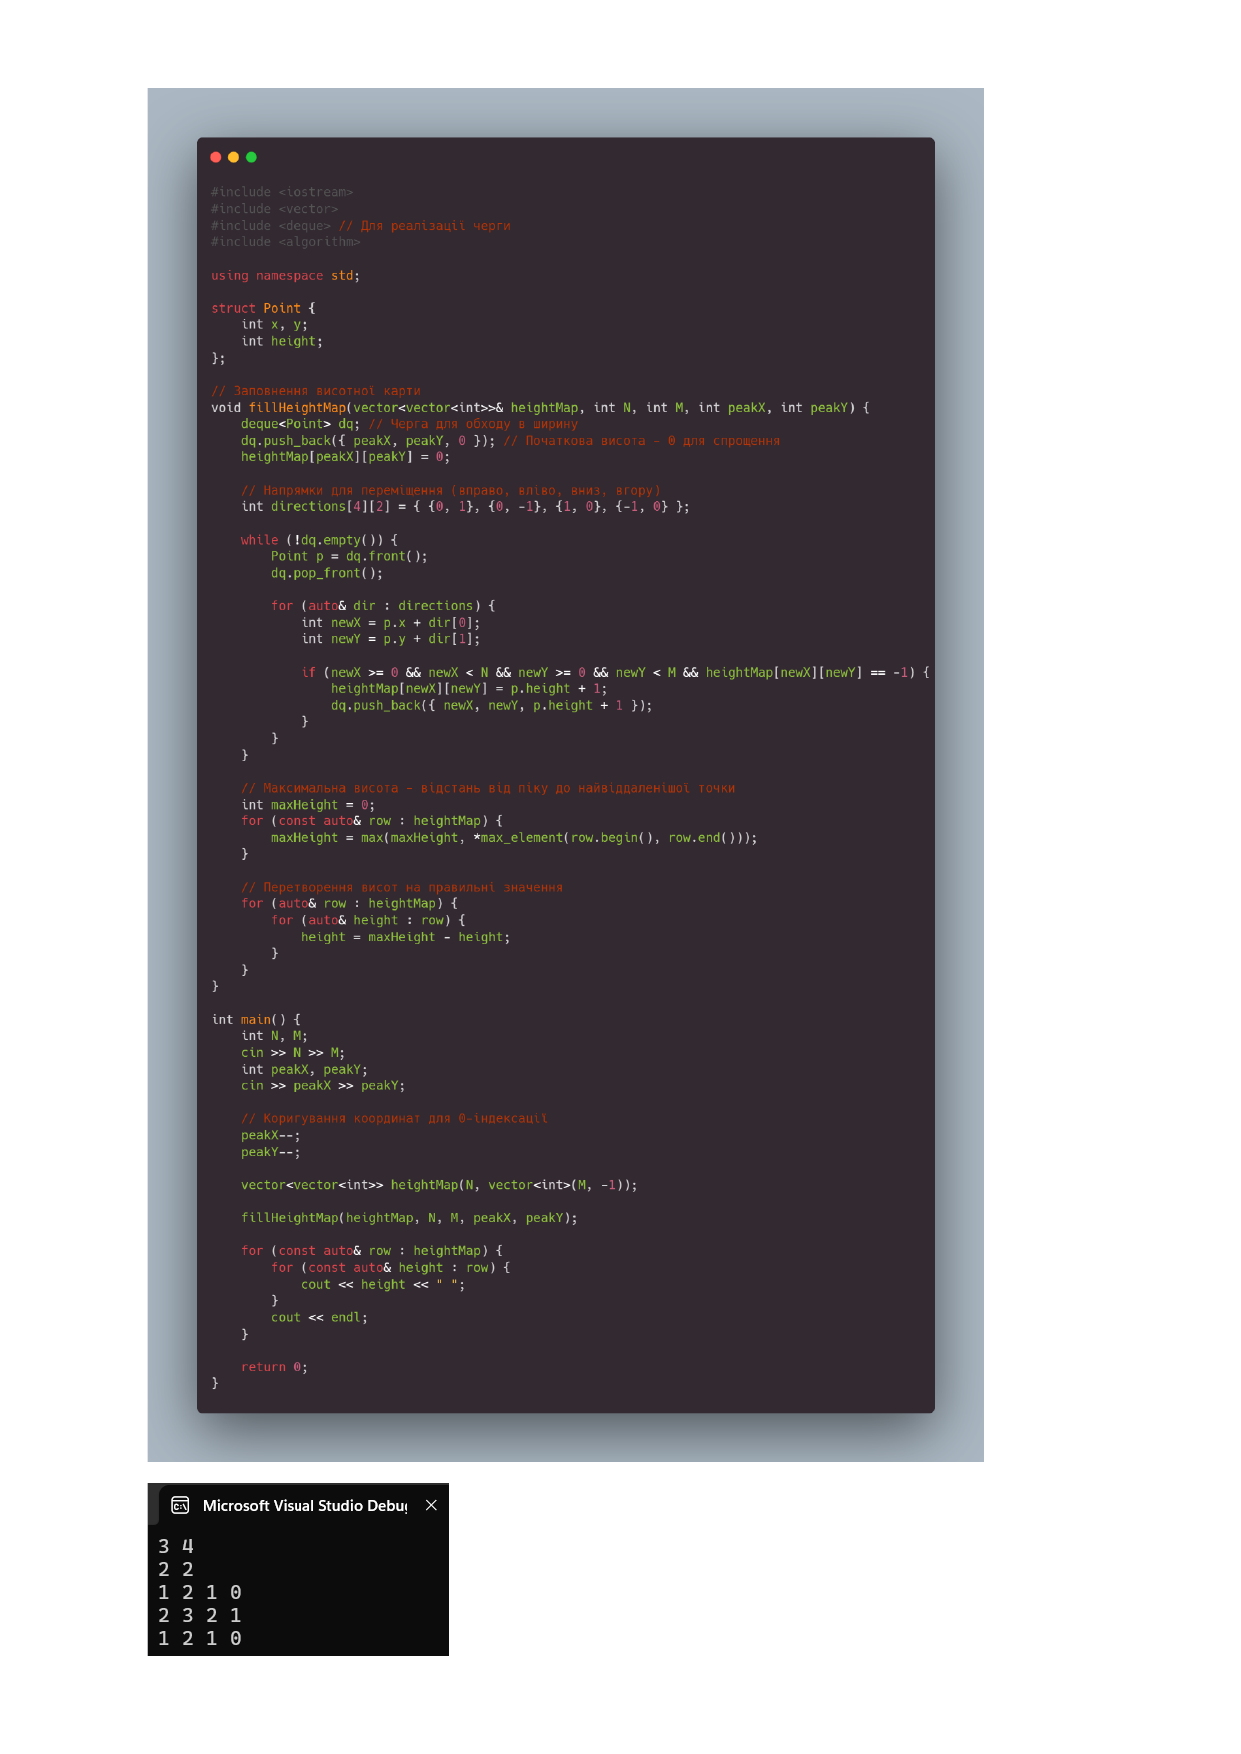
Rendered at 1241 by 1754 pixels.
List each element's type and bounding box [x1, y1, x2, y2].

picture [147, 88, 984, 1462]
picture [147, 1483, 449, 1656]
